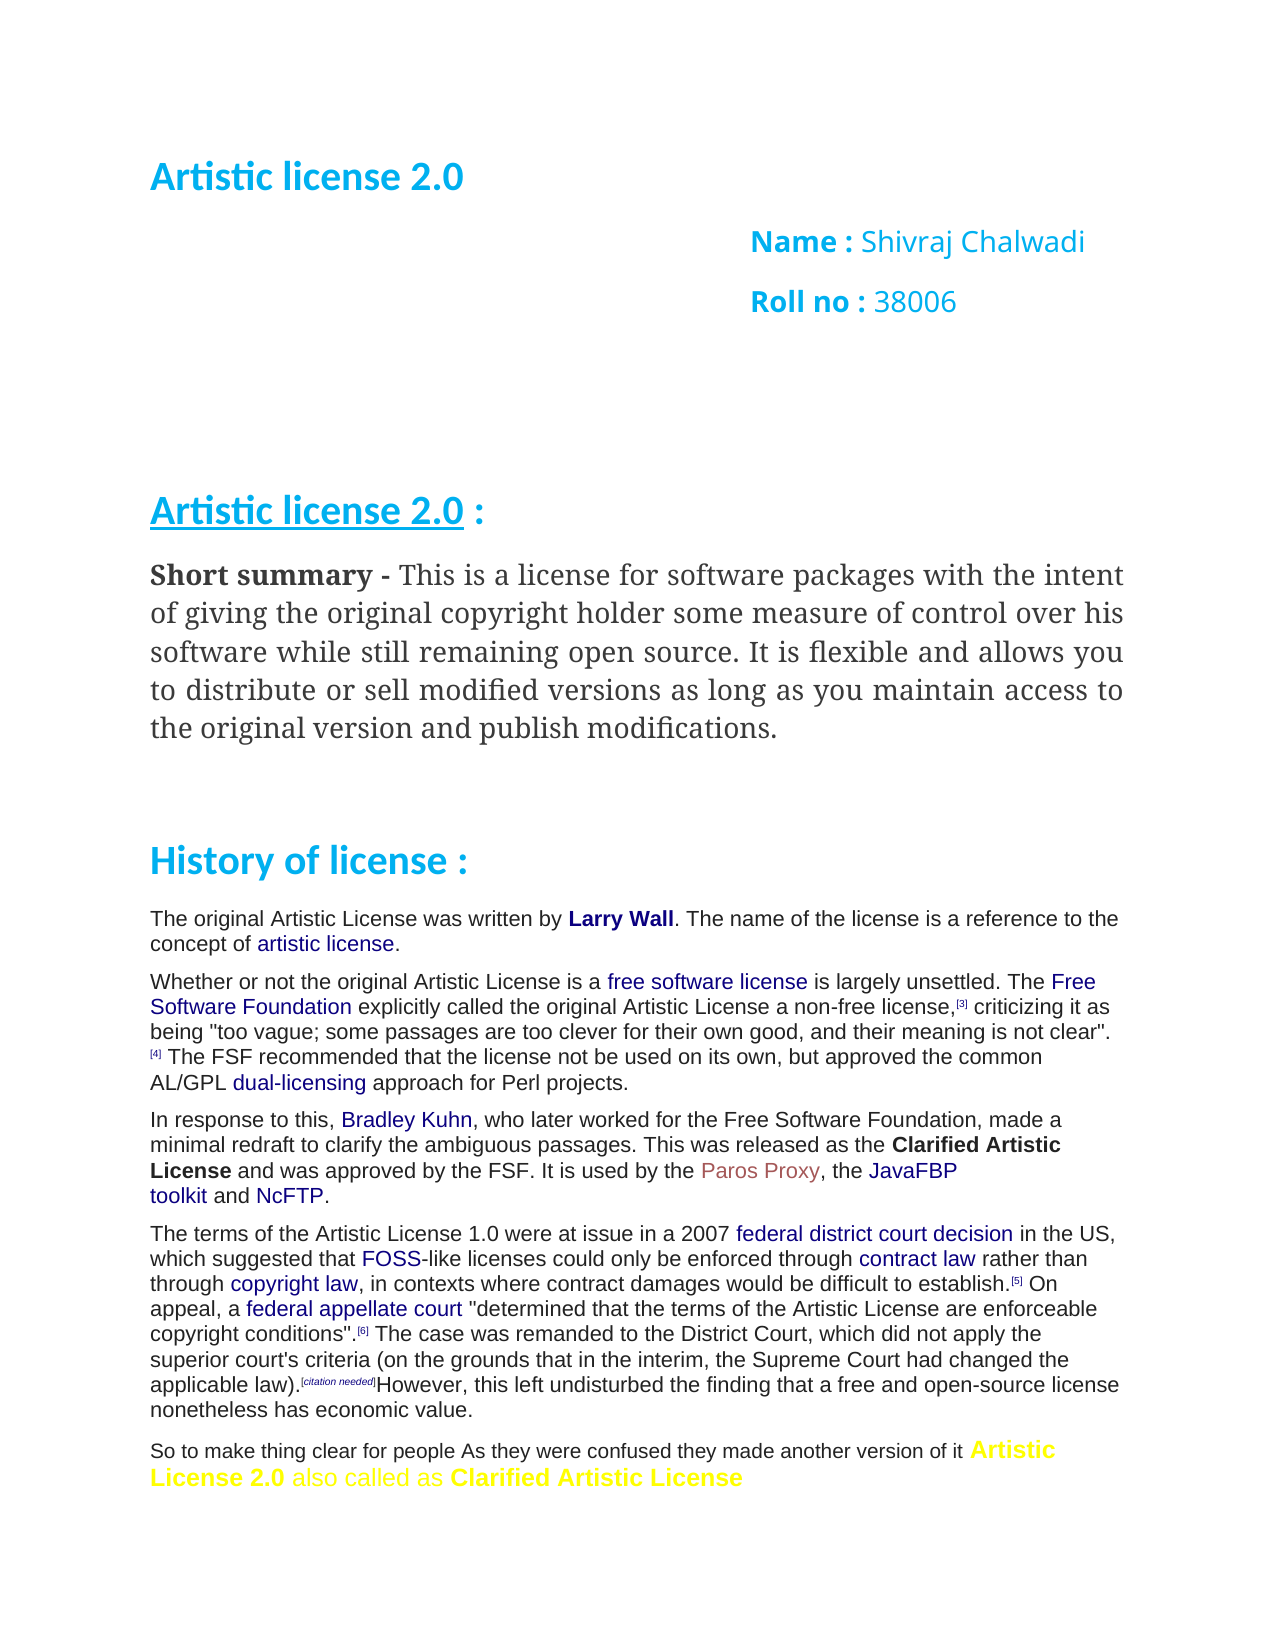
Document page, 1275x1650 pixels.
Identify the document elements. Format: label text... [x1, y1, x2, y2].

text Artistic license 2.0 : [150, 484, 1125, 534]
text In response to this, Bradley Kuhn, who later worked for the Free Software Foundation, made a minimal redraft to clarify the ambiguous passages. This was released as the Clarified Artistic License and was approved by the FSF. It is used by the Paros Proxy, the JavaFBP toolkit and NcFTP. [150, 1107, 1125, 1208]
text Whether or not the original Artistic License is a free software license is largely unsettled. The Free Software Foundation explicitly called the original Artistic License a non-free license,[3] criticizing it as being "too vague; some passages are too clever for their own good, and their meaning is not clear".[4] The FSF recommended that the license not be used on its own, but approved the common AL/GPL dual-licensing approach for Perl projects. [150, 968, 1125, 1094]
text Artistic license 2.0 [150, 150, 1125, 201]
text Name : Shivraj Chalwadi [150, 222, 1125, 261]
text History of license : [150, 834, 1125, 885]
text Roll no : 38006 [675, 281, 1125, 321]
text So to make thing clear for people As they were confused they made another version of it Artistic License 2.0 also called as Clarified Artistic License [150, 1434, 1125, 1492]
text The terms of the Artistic License 1.0 were at issue in a 2007 federal district court decision in the US, which suggested that FOSS-like licenses could only be enforced through contract law rather than through copyright law, in contexts where contract damages would be difficult to establish.[5] On appeal, a federal appellate court "determined that the terms of the Artistic License are enforceable copyright conditions".[6] The case was remanded to the District Court, which did not apply the superior court's criteria (on the grounds that in the interim, the Supreme Court had changed the applicable law).[citation needed]However, this left undisturbed the finding that a free and open-source license nonetheless has economic value. [150, 1220, 1125, 1422]
text The original Artistic License was written by Larry Wall. The name of the license is a reference to the concept of artistic license. [150, 906, 1125, 956]
text Short summary - This is a license for software packages with the intent of giving the original copyright holder some measure of control over his software while still remaining open source. It is flexible and allows you to distribute or sell modified versions as long as you maintain access to the original version and publish modifications. [150, 555, 1125, 747]
